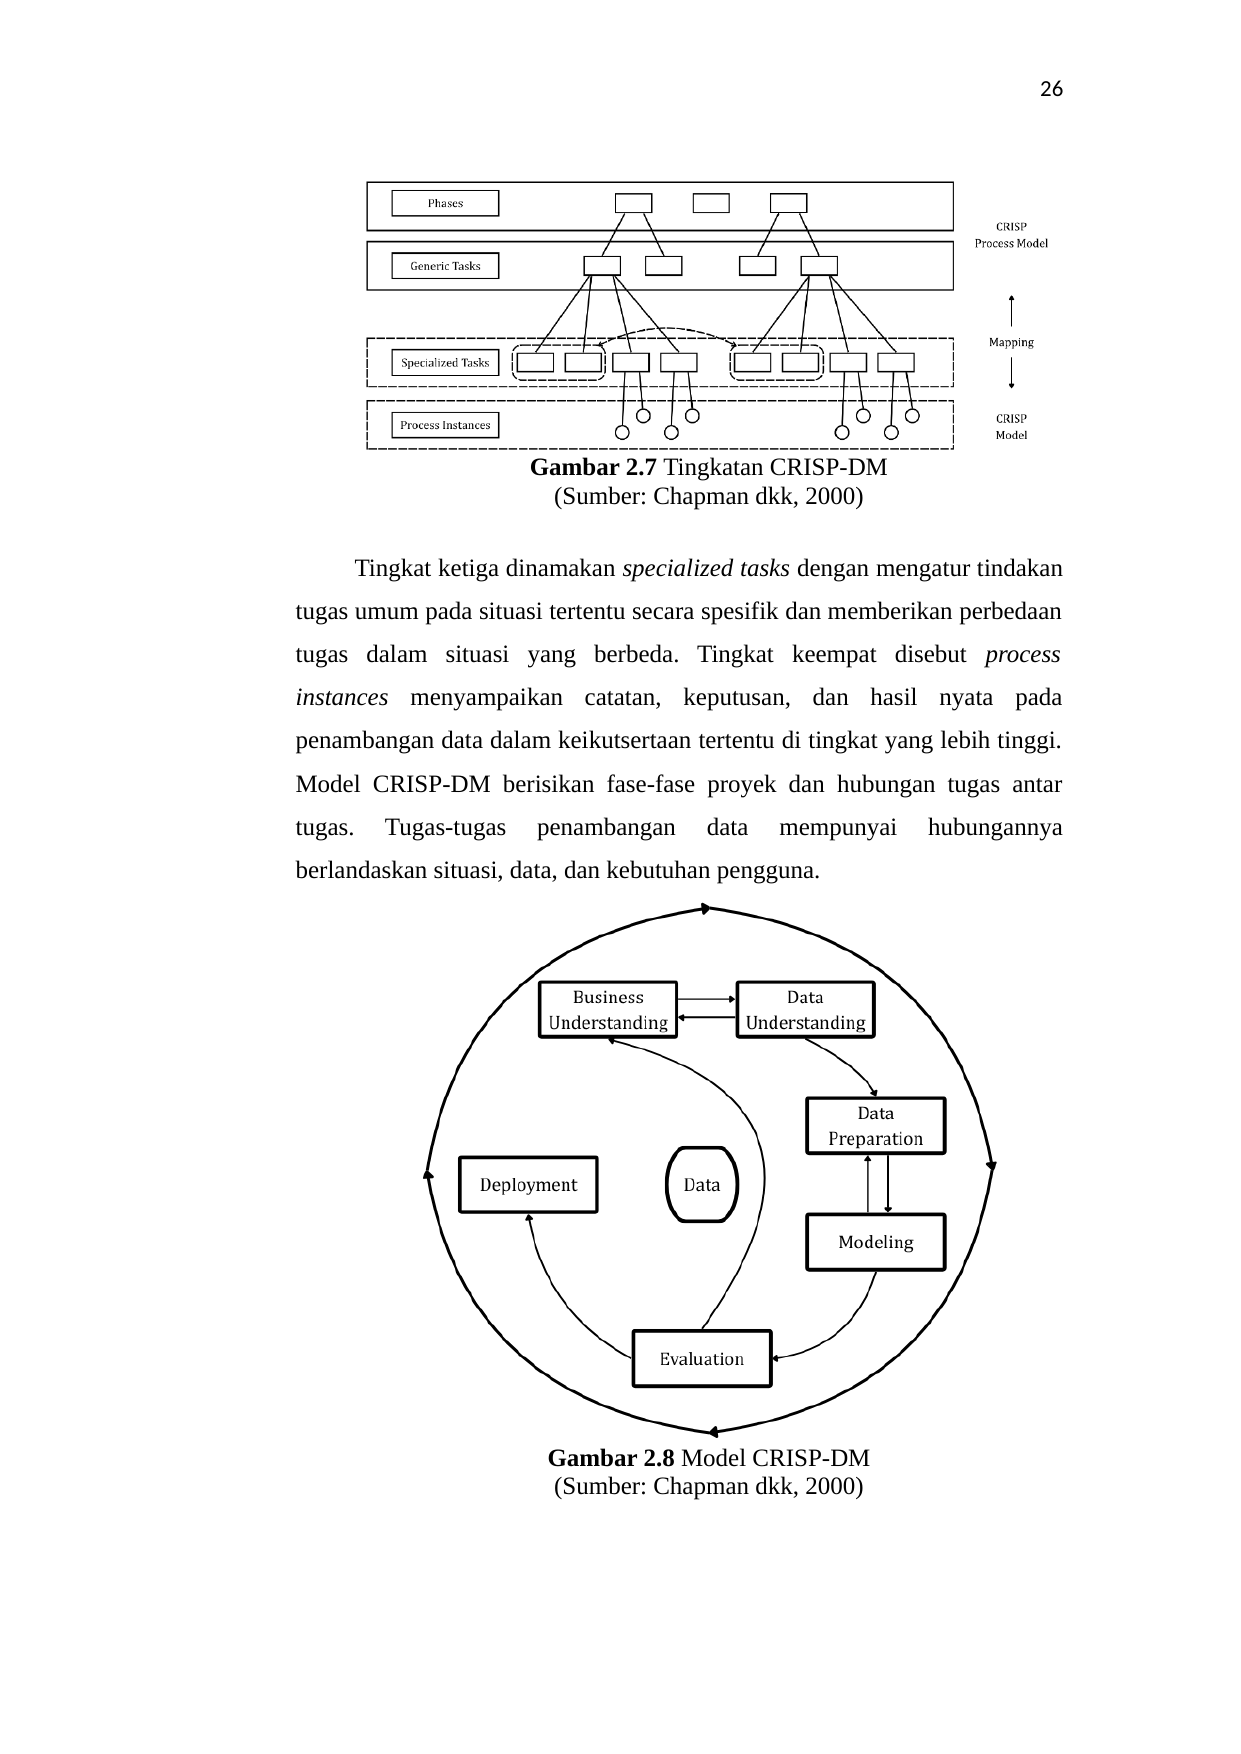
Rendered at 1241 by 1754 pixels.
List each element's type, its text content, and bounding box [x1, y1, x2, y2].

text (Sumber: Chapman dkk, 2000) [354, 1471, 1063, 1500]
text Gambar 2.7 Tingkatan CRISP-DM [354, 452, 1063, 481]
text Gambar 2.8 Model CRISP-DM [354, 1443, 1063, 1471]
text (Sumber: Chapman dkk, 2000) [354, 481, 1063, 510]
picture [360, 177, 1057, 453]
text Tingkat ketiga dinamakan specialized tasks dengan mengatur tindakan tugas umum pada situasi tertentu secara spesifik dan memberikan perbedaan tugas dalam situasi yang berbeda. Tingkat keempat disebut process instances menyampaikan catatan, keputusan, dan hasil nyata pada penambangan data dalam keikutsertaan tertentu di tingkat yang lebih tinggi. Model CRISP-DM berisikan fase-fase proyek dan hubungan tugas antar tugas. Tugas-tugas penambangan data mempunyai hubungannya berlandaskan situasi, data, dan kebutuhan pengguna. [295, 553, 1063, 884]
picture [415, 898, 1002, 1443]
